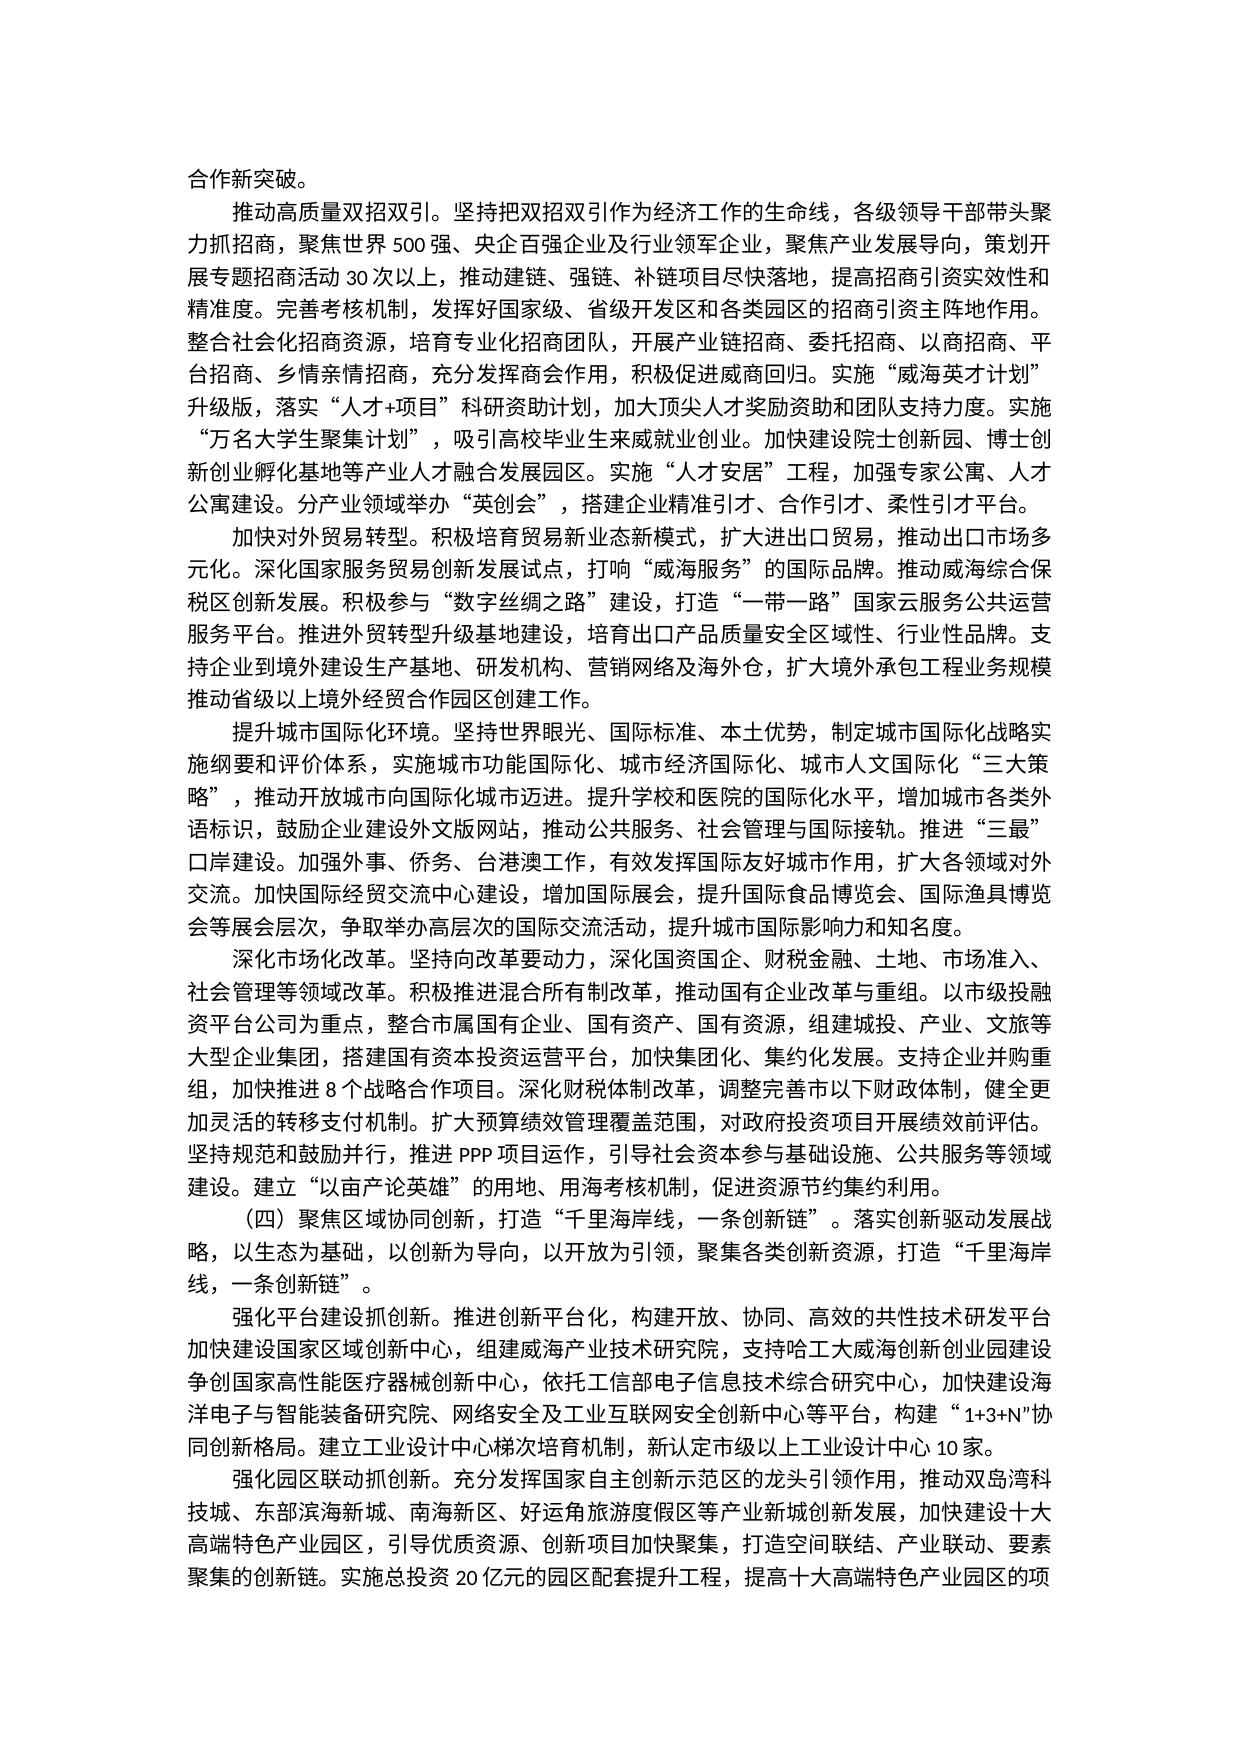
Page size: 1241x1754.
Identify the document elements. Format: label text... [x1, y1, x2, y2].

text （四）聚焦区域协同创新，打造“千里海岸线，一条创新链”。落实创新驱动发展战略，以生态为基础，以创新为导向，以开放为引领，聚集各类创新资源，打造“千里海岸线，一条创新链”。 [187, 1202, 1053, 1299]
text 提升城市国际化环境。坚持世界眼光、国际标准、本土优势，制定城市国际化战略实施纲要和评价体系，实施城市功能国际化、城市经济国际化、城市人文国际化“三大策略”，推动开放城市向国际化城市迈进。提升学校和医院的国际化水平，增加城市各类外语标识，鼓励企业建设外文版网站，推动公共服务、社会管理与国际接轨。推进“三最”口岸建设。加强外事、侨务、台港澳工作，有效发挥国际友好城市作用，扩大各领域对外交流。加快国际经贸交流中心建设，增加国际展会，提升国际食品博览会、国际渔具博览会等展会层次，争取举办高层次的国际交流活动，提升城市国际影响力和知名度。 [187, 714, 1053, 942]
text 深化市场化改革。坚持向改革要动力，深化国资国企、财税金融、土地、市场准入、社会管理等领域改革。积极推进混合所有制改革，推动国有企业改革与重组。以市级投融资平台公司为重点，整合市属国有企业、国有资产、国有资源，组建城投、产业、文旅等大型企业集团，搭建国有资本投资运营平台，加快集团化、集约化发展。支持企业并购重组，加快推进8个战略合作项目。深化财税体制改革，调整完善市以下财政体制，健全更加灵活的转移支付机制。扩大预算绩效管理覆盖范围，对政府投资项目开展绩效前评估。坚持规范和鼓励并行，推进PPP项目运作，引导社会资本参与基础设施、公共服务等领域建设。建立“以亩产论英雄”的用地、用海考核机制，促进资源节约集约利用。 [187, 942, 1053, 1202]
text 推动高质量双招双引。坚持把双招双引作为经济工作的生命线，各级领导干部带头聚力抓招商，聚焦世界500强、央企百强企业及行业领军企业，聚焦产业发展导向，策划开展专题招商活动30次以上，推动建链、强链、补链项目尽快落地，提高招商引资实效性和精准度。完善考核机制，发挥好国家级、省级开发区和各类园区的招商引资主阵地作用。整合社会化招商资源，培育专业化招商团队，开展产业链招商、委托招商、以商招商、平台招商、乡情亲情招商，充分发挥商会作用，积极促进威商回归。实施“威海英才计划”升级版，落实“人才+项目”科研资助计划，加大顶尖人才奖励资助和团队支持力度。实施“万名大学生聚集计划”，吸引高校毕业生来威就业创业。加快建设院士创新园、博士创新创业孵化基地等产业人才融合发展园区。实施“人才安居”工程，加强专家公寓、人才公寓建设。分产业领域举办“英创会”，搭建企业精准引才、合作引才、柔性引才平台。 [187, 194, 1053, 519]
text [187, 162, 1053, 194]
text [187, 1462, 1053, 1592]
text 强化平台建设抓创新。推进创新平台化，构建开放、协同、高效的共性技术研发平台。加快建设国家区域创新中心，组建威海产业技术研究院，支持哈工大威海创新创业园建设，争创国家高性能医疗器械创新中心，依托工信部电子信息技术综合研究中心，加快建设海洋电子与智能装备研究院、网络安全及工业互联网安全创新中心等平台，构建“1+3+N”协同创新格局。建立工业设计中心梯次培育机制，新认定市级以上工业设计中心10家。 [187, 1299, 1053, 1462]
text 加快对外贸易转型。积极培育贸易新业态新模式，扩大进出口贸易，推动出口市场多元化。深化国家服务贸易创新发展试点，打响“威海服务”的国际品牌。推动威海综合保税区创新发展。积极参与“数字丝绸之路”建设，打造“一带一路”国家云服务公共运营服务平台。推进外贸转型升级基地建设，培育出口产品质量安全区域性、行业性品牌。支持企业到境外建设生产基地、研发机构、营销网络及海外仓，扩大境外承包工程业务规模，推动省级以上境外经贸合作园区创建工作。 [187, 519, 1053, 714]
